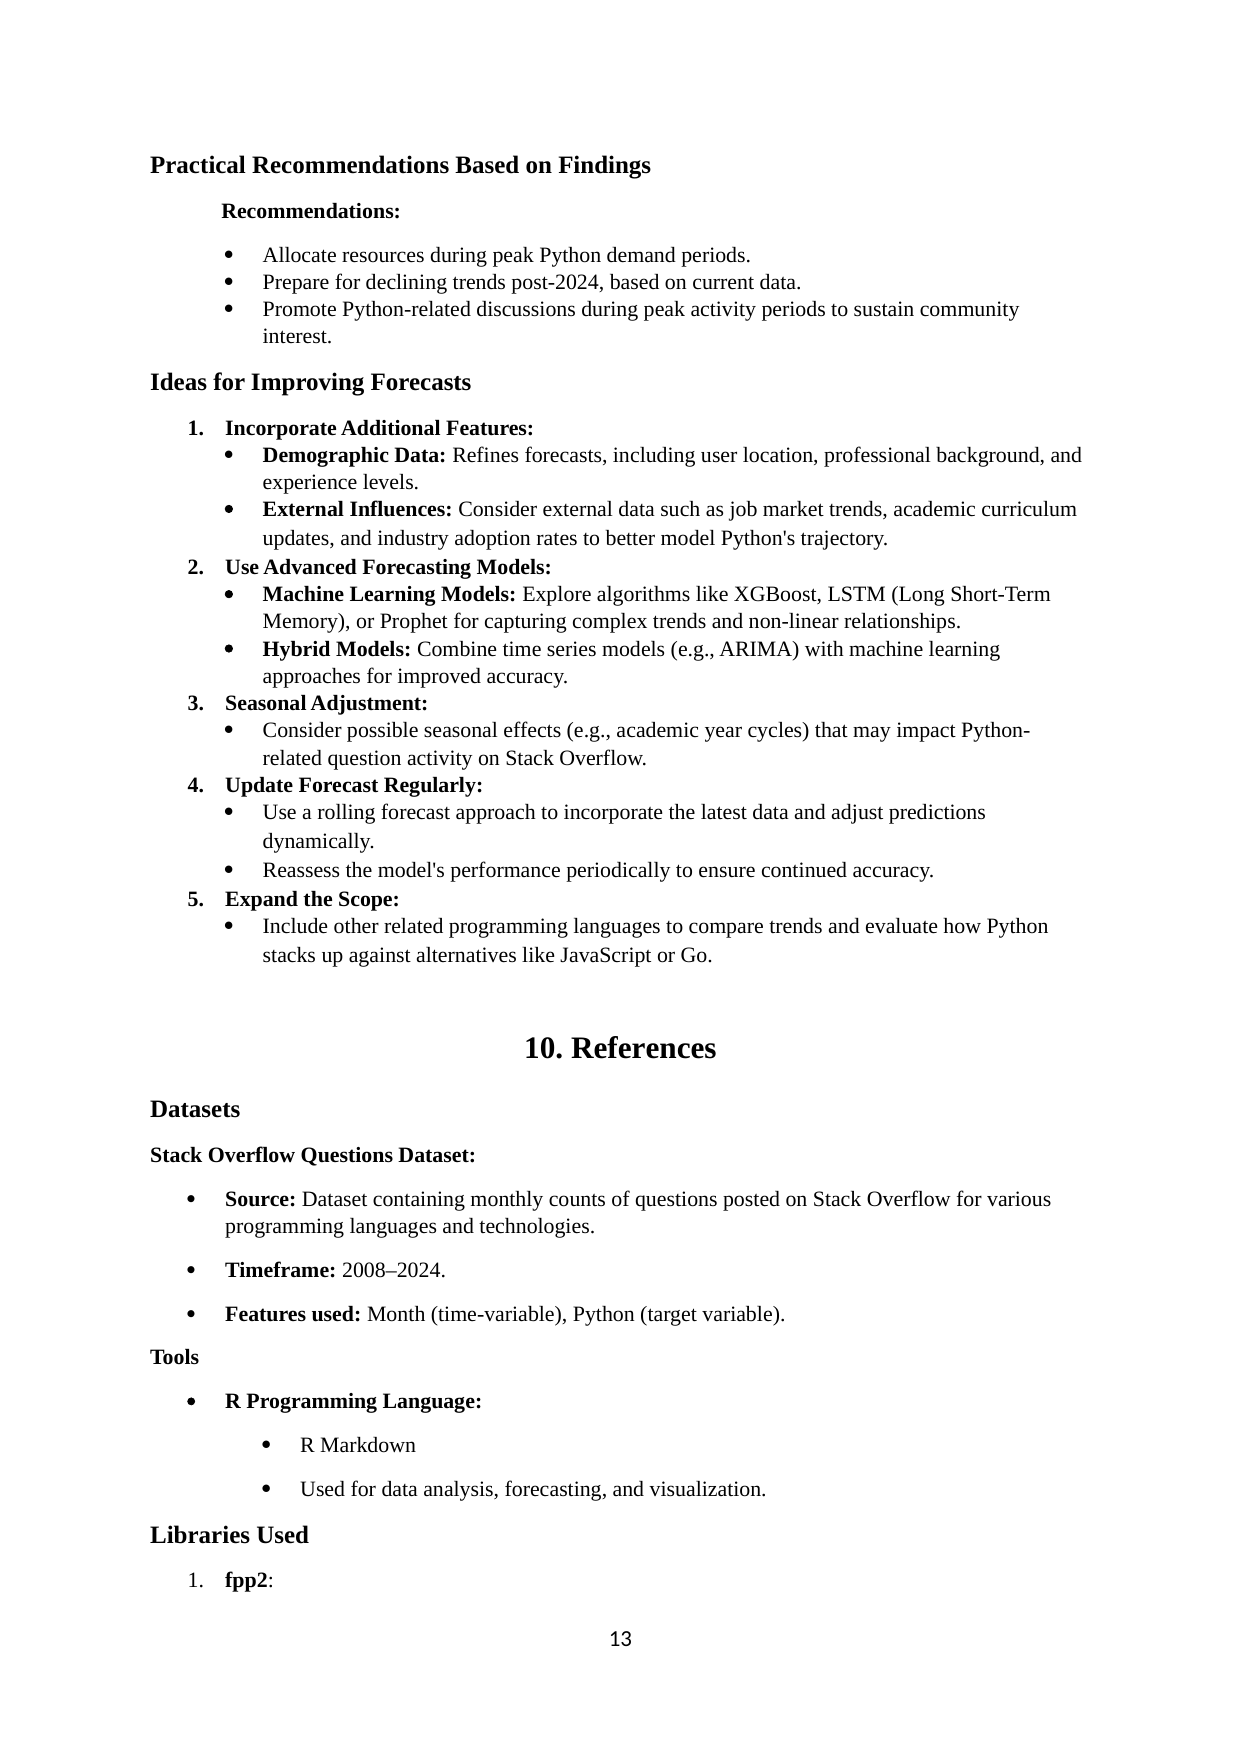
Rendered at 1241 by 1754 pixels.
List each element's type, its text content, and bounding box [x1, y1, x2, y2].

list Allocate resources during peak Python demand periods. [225, 242, 1090, 267]
list External Influences: Consider external data such as job market trends, academic curriculum updates, and industry adoption rates to better model Python's trajectory. [225, 496, 1090, 550]
text Tools [150, 1344, 1090, 1369]
text Datasets [150, 1094, 1090, 1123]
list Used for data analysis, forecasting, and visualization. [262, 1476, 1090, 1501]
list Expand the Scope: [187, 886, 1090, 911]
list Use Advanced Forecasting Models: [187, 554, 1090, 579]
text Stack Overflow Questions Dataset: [150, 1142, 1090, 1167]
text 10. References [150, 1029, 1090, 1065]
list Timeframe: 2008–2024. [187, 1257, 1090, 1282]
list Seasonal Adjustment: [187, 690, 1090, 715]
text Recommendations: [150, 198, 1090, 223]
list R Programming Language: [187, 1388, 1090, 1413]
text Practical Recommendations Based on Findings [150, 150, 1090, 179]
list Update Forecast Regularly: [187, 772, 1090, 797]
text Ideas for Improving Forecasts [150, 367, 1090, 396]
list Machine Learning Models: Explore algorithms like XGBoost, LSTM (Long Short-Term Memory), or Prophet for capturing complex trends and non-linear relationships. [225, 581, 1090, 634]
list fpp2: [187, 1567, 1090, 1593]
list Incorporate Additional Features: [187, 415, 1090, 440]
list Prepare for declining trends post-2024, based on current data. [225, 269, 1090, 294]
text Libraries Used [150, 1520, 1090, 1548]
list Use a rolling forecast approach to incorporate the latest data and adjust predictions dynamically. [225, 799, 1090, 853]
list Reassess the model's performance periodically to ensure continued accuracy. [225, 857, 1090, 882]
list Source: Dataset containing monthly counts of questions posted on Stack Overflow for various programming languages and technologies. [187, 1186, 1090, 1238]
list R Markdown [262, 1432, 1090, 1457]
list Features used: Month (time-variable), Python (target variable). [187, 1301, 1090, 1326]
list Promote Python-related discussions during peak activity periods to sustain community interest. [225, 296, 1090, 348]
list Demographic Data: Refines forecasts, including user location, professional background, and experience levels. [225, 442, 1090, 494]
list Consider possible seasonal effects (e.g., academic year cycles) that may impact Python-related question activity on Stack Overflow. [225, 717, 1090, 770]
list Include other related programming languages to compare trends and evaluate how Python stacks up against alternatives like JavaScript or Go. [225, 913, 1090, 967]
list Hybrid Models: Combine time series models (e.g., ARIMA) with machine learning approaches for improved accuracy. [225, 636, 1090, 688]
